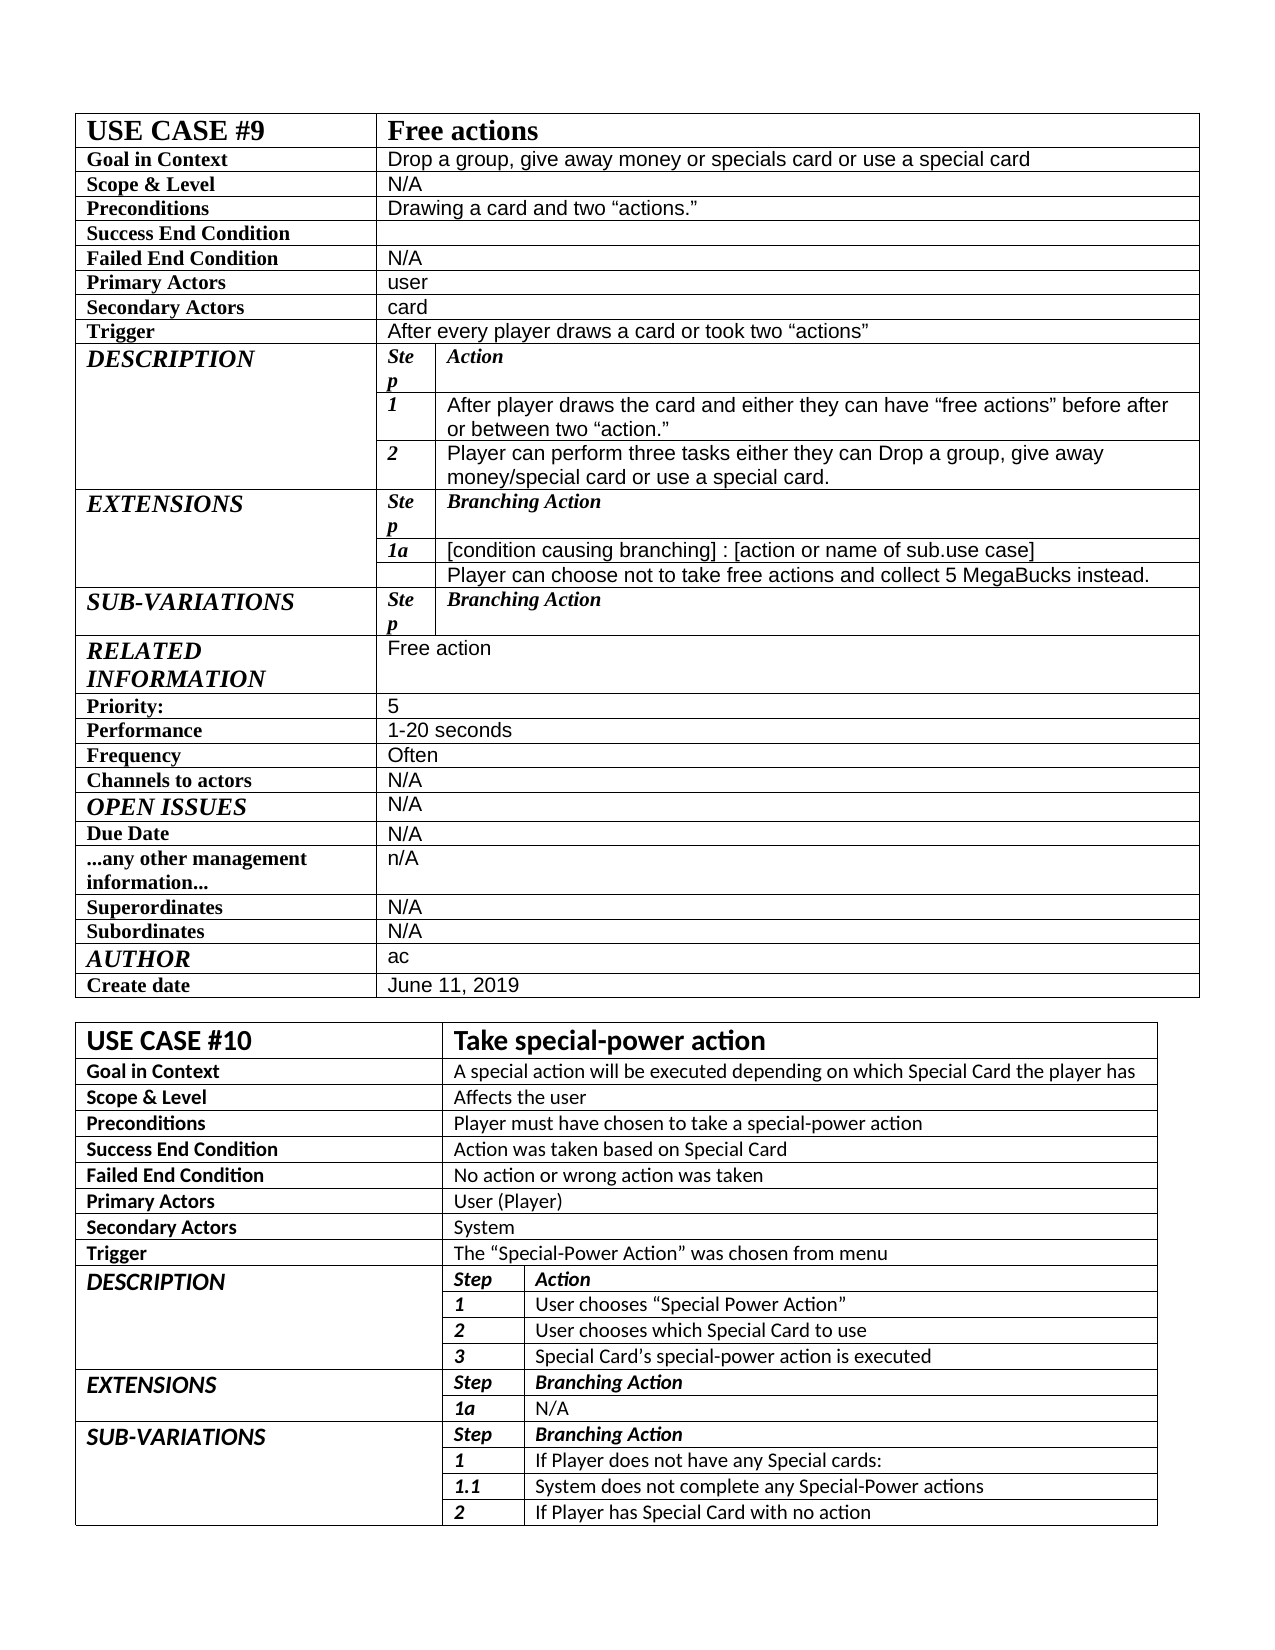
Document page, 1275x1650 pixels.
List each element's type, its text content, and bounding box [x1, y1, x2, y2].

table_cell Player can perform three tasks either they can Drop a group, give away money/special card or use a special card. [436, 441, 1199, 489]
table_cell Preconditions [76, 197, 376, 220]
table_cell Player must have chosen to take a special-power action [443, 1111, 1157, 1136]
table_header Take special-power action [443, 1023, 1157, 1058]
table_cell Secondary Actors [76, 295, 376, 319]
table_cell Secondary Actors [76, 1214, 442, 1239]
table_cell User chooses which Special Card to use [525, 1318, 1157, 1343]
table_cell 1.1 [443, 1474, 524, 1499]
table_cell Failed End Condition [76, 246, 376, 269]
table_cell 1-20 seconds [377, 719, 1199, 742]
table_cell Often [377, 744, 1199, 767]
table_cell Primary Actors [76, 1189, 442, 1213]
table_cell 3 [443, 1344, 524, 1369]
table_cell Goal in Context [76, 1059, 442, 1084]
table_cell card [377, 295, 1199, 319]
table_cell Drop a group, give away money or specials card or use a special card [377, 148, 1199, 171]
table_cell 1 [377, 393, 435, 440]
table_cell Goal in Context [76, 148, 376, 171]
table_cell Branching Action [436, 490, 1199, 537]
table_cell Failed End Condition [76, 1163, 442, 1187]
table_cell System does not complete any Special-Power actions [525, 1474, 1157, 1499]
table_cell user [377, 271, 1199, 294]
table_cell Branching Action [436, 588, 1199, 635]
table_cell Create date [76, 974, 376, 997]
table_cell A special action will be executed depending on which Special Card the player has [443, 1059, 1157, 1084]
table_cell Subordinates [76, 920, 376, 943]
table_cell N/A [377, 895, 1199, 919]
table_cell EXTENSIONS [76, 1370, 442, 1421]
table_header USE CASE #10 [76, 1023, 442, 1058]
table_cell : [436, 539, 1199, 562]
table_cell DESCRIPTION [76, 1266, 442, 1369]
table_cell 1a [377, 539, 435, 562]
table_cell Performance [76, 719, 376, 742]
table_cell 2 [443, 1500, 524, 1524]
table_cell 1a [443, 1396, 524, 1421]
table_cell 1 [443, 1448, 524, 1473]
table_header USE CASE #9 [76, 114, 376, 147]
table_cell SUB-VARIATIONS [76, 588, 376, 635]
table_cell No action or wrong action was taken [443, 1163, 1157, 1187]
table_cell Step [377, 344, 435, 392]
table_cell SUB-VARIATIONS [76, 1422, 442, 1524]
table_cell Success End Condition [76, 1137, 442, 1161]
table_cell EXTENSIONS [76, 490, 376, 587]
table_cell 1 [443, 1292, 524, 1317]
table_cell Trigger [76, 320, 376, 343]
table_cell Trigger [76, 1240, 442, 1265]
table_cell Frequency [76, 744, 376, 767]
table_cell N/A [377, 822, 1199, 845]
table_cell Due Date [76, 822, 376, 845]
table_cell Priority: [76, 694, 376, 718]
table_cell Step [443, 1370, 524, 1395]
table_cell 5 [377, 694, 1199, 718]
table_cell Scope & Level [76, 1085, 442, 1109]
table_cell Step [443, 1266, 524, 1291]
table_cell Primary Actors [76, 271, 376, 294]
table_cell Step [377, 588, 435, 635]
table_cell Scope & Level [76, 172, 376, 196]
table_cell N/A [525, 1396, 1157, 1421]
table_cell OPEN ISSUES [76, 793, 376, 821]
table_cell N/A [377, 793, 1199, 821]
table_cell Channels to actors [76, 768, 376, 792]
table_cell Action [436, 344, 1199, 392]
table_cell N/A [377, 768, 1199, 792]
table_cell 2 [377, 441, 435, 489]
table_cell The “Special-Power Action” was chosen from menu [443, 1240, 1157, 1265]
table_cell Branching Action [525, 1422, 1157, 1447]
table_cell Action [525, 1266, 1157, 1291]
table_cell Special Card’s special-power action is executed [525, 1344, 1157, 1369]
table_cell Player can choose not to take free actions and collect 5 MegaBucks instead. [436, 563, 1199, 587]
table_cell Preconditions [76, 1111, 442, 1136]
table_cell ac [377, 944, 1199, 972]
table_cell Drawing a card and two “actions.” [377, 197, 1199, 220]
table_cell System [443, 1214, 1157, 1239]
table_cell [377, 221, 1199, 245]
table_cell June 11, 2019 [377, 974, 1199, 997]
table_cell Step [377, 490, 435, 537]
table_cell n/A [377, 846, 1199, 894]
table_cell Affects the user [443, 1085, 1157, 1109]
table_cell If Player does not have any Special cards: [525, 1448, 1157, 1473]
table_cell Step [443, 1422, 524, 1447]
table_cell [377, 563, 435, 587]
table_cell After player draws the card and either they can have “free actions” before after or between two “action.” [436, 393, 1199, 440]
table_cell N/A [377, 172, 1199, 196]
table_cell Free action [377, 636, 1199, 693]
table_cell Superordinates [76, 895, 376, 919]
table_cell Branching Action [525, 1370, 1157, 1395]
table_cell RELATED INFORMATION [76, 636, 376, 693]
table_cell Action was taken based on Special Card [443, 1137, 1157, 1161]
table_cell User (Player) [443, 1189, 1157, 1213]
table_cell User chooses “Special Power Action” [525, 1292, 1157, 1317]
table_cell Success End Condition [76, 221, 376, 245]
table_cell N/A [377, 246, 1199, 269]
table_cell N/A [377, 920, 1199, 943]
table_cell DESCRIPTION [76, 344, 376, 489]
table_cell ...any other management information... [76, 846, 376, 894]
table_cell After every player draws a card or took two “actions” [377, 320, 1199, 343]
table_header Free actions [377, 114, 1199, 147]
table_cell If Player has Special Card with no action [525, 1500, 1157, 1524]
table_cell 2 [443, 1318, 524, 1343]
table_cell AUTHOR [76, 944, 376, 972]
